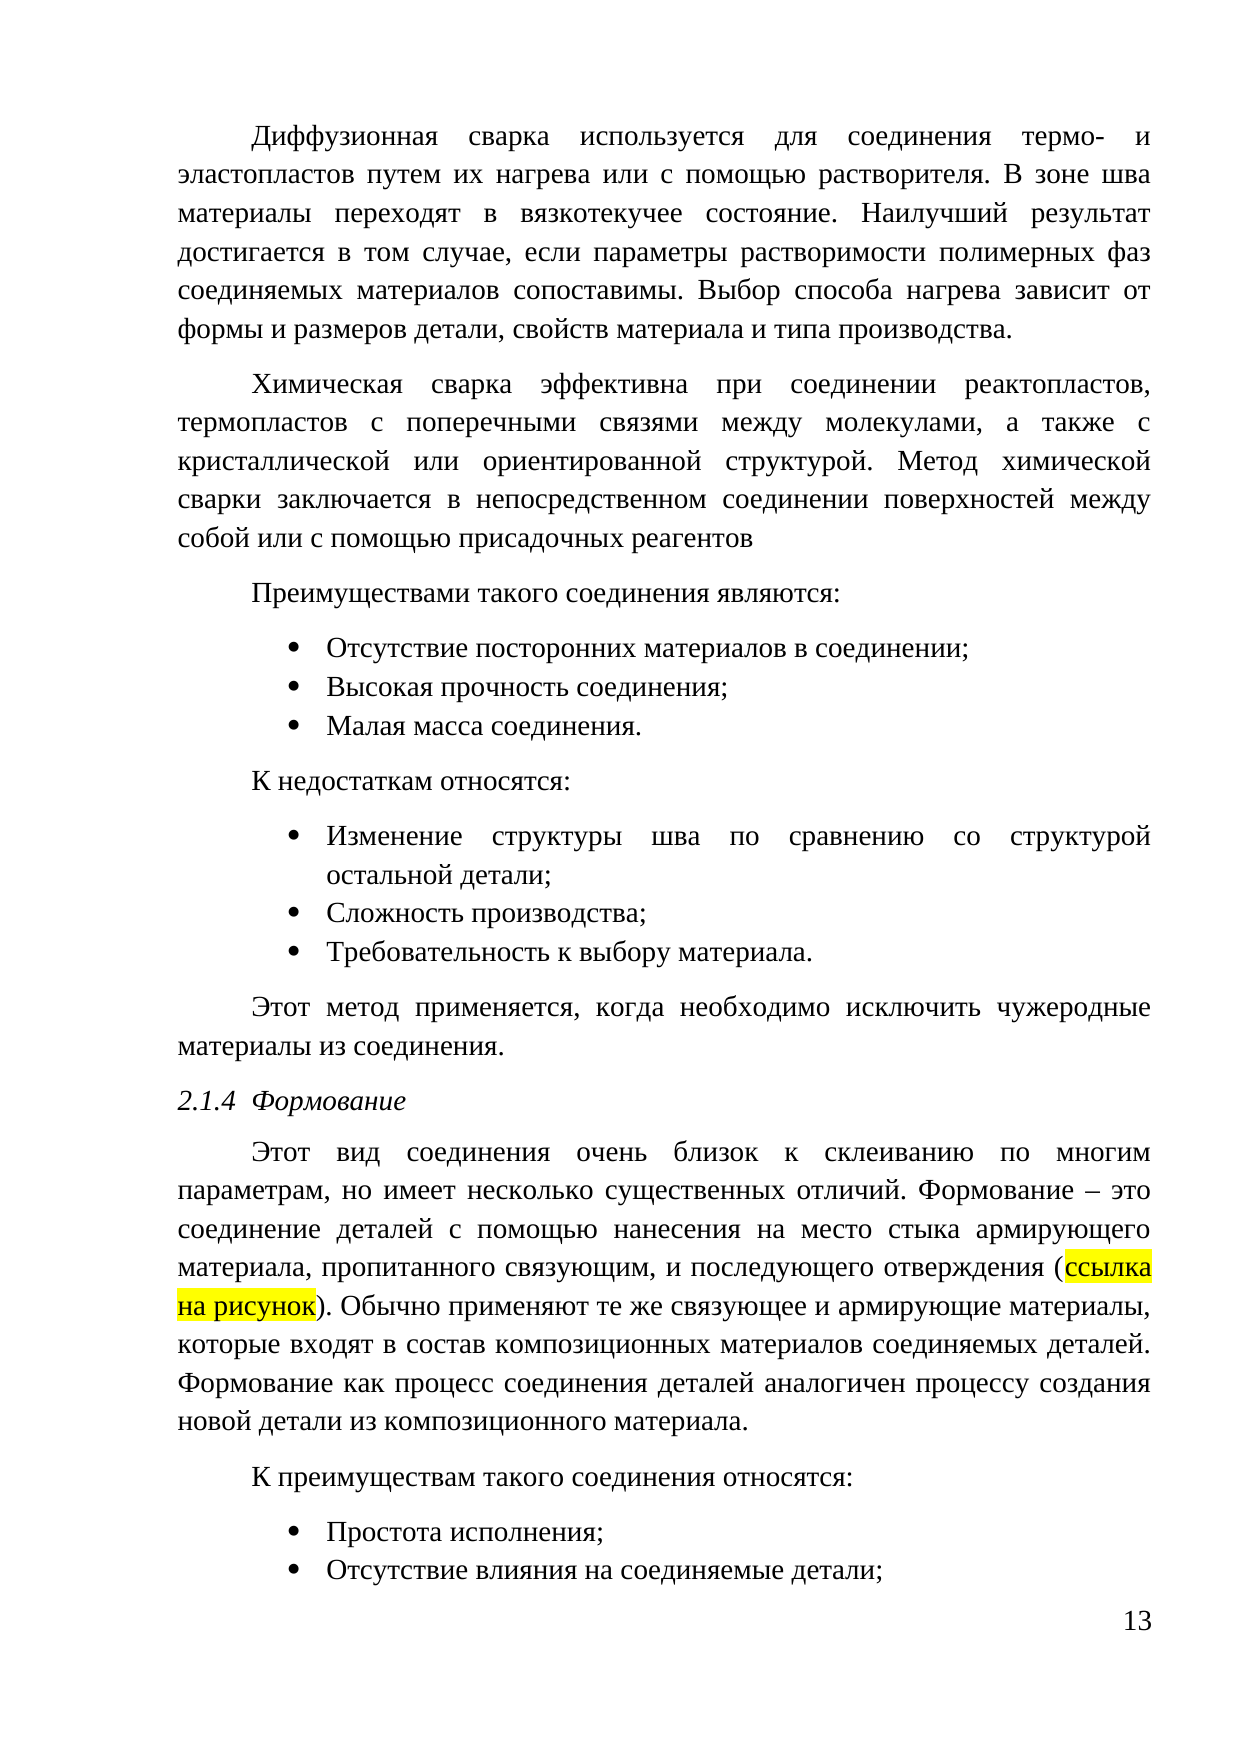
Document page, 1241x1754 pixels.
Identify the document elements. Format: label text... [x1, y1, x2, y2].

text К преимуществам такого соединения относятся: [177, 1459, 1152, 1492]
list Малая масса соединения. [288, 708, 1152, 742]
list Изменение структуры шва по сравнению со структурой остальной детали; [288, 818, 1152, 891]
list Высокая прочность соединения; [288, 669, 1152, 703]
text Этот вид соединения очень близок к склеиванию по многим параметрам, но имеет несколько существенных отличий. Формование – это соединение деталей с помощью нанесения на место стыка армирующего материала, пропитанного связующим, и последующего отверждения (ссылка на рисунок). Обычно применяют те же связующее и армирующие материалы, которые входят в состав композиционных материалов соединяемых деталей. Формование как процесс соединения деталей аналогичен процессу создания новой детали из композиционного материала. [177, 1134, 1152, 1437]
text Диффузионная сварка используется для соединения термо- и эластопластов путем их нагрева или с помощью растворителя. В зоне шва материалы переходят в вязкотекучее состояние. Наилучший результат достигается в том случае, если параметры растворимости полимерных фаз соединяемых материалов сопоставимы. Выбор способа нагрева зависит от формы и размеров детали, свойств материала и типа производства. [177, 118, 1152, 344]
list Требовательность к выбору материала. [288, 934, 1152, 968]
text Химическая сварка эффективна при соединении реактопластов, термопластов с поперечными связями между молекулами, а также с кристаллической или ориентированной структурой. Метод химической сварки заключается в непосредственном соединении поверхностей между собой или с помощью присадочных реагентов [177, 366, 1152, 554]
subtitle Формование [177, 1083, 1152, 1117]
text К недостаткам относятся: [177, 763, 1152, 797]
list Простота исполнения; [288, 1514, 1152, 1547]
list Сложность производства; [288, 896, 1152, 929]
text Этот метод применяется, когда необходимо исключить чужеродные материалы из соединения. [177, 989, 1152, 1062]
text Преимуществами такого соединения являются: [177, 575, 1152, 609]
list Отсутствие влияния на соединяемые детали; [288, 1552, 1152, 1586]
list Отсутствие посторонних материалов в соединении; [288, 631, 1152, 664]
